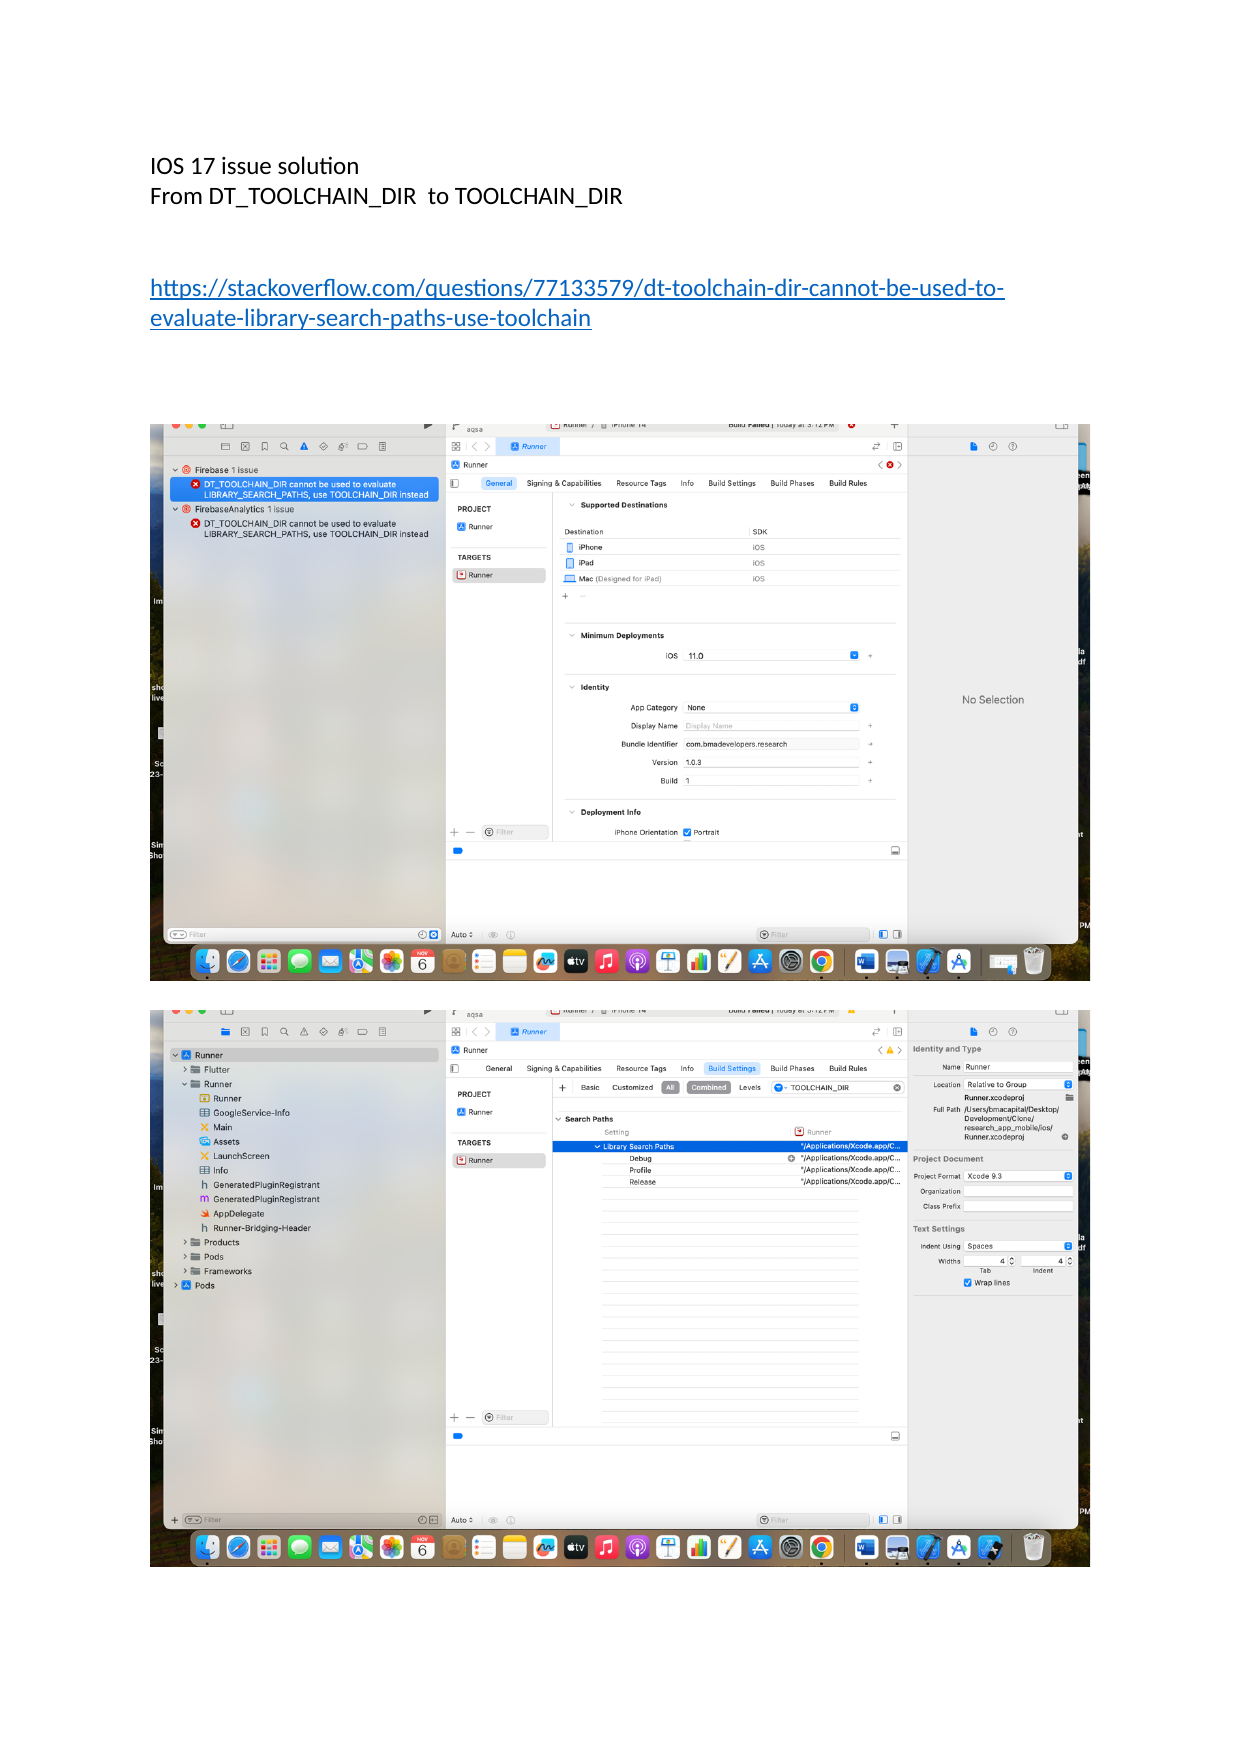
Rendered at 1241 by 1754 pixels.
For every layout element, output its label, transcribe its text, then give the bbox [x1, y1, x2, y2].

text https://stackoverflow.com/questions/77133579/dt-toolchain-dir-cannot-be-used-to-evaluate-library-search-paths-use-toolchain [150, 272, 1090, 333]
text IOS 17 issue solution [150, 150, 1090, 181]
picture [150, 1010, 1091, 1567]
picture [150, 424, 1091, 981]
text From DT_TOOLCHAIN_DIR to TOOLCHAIN_DIR [150, 181, 1090, 211]
